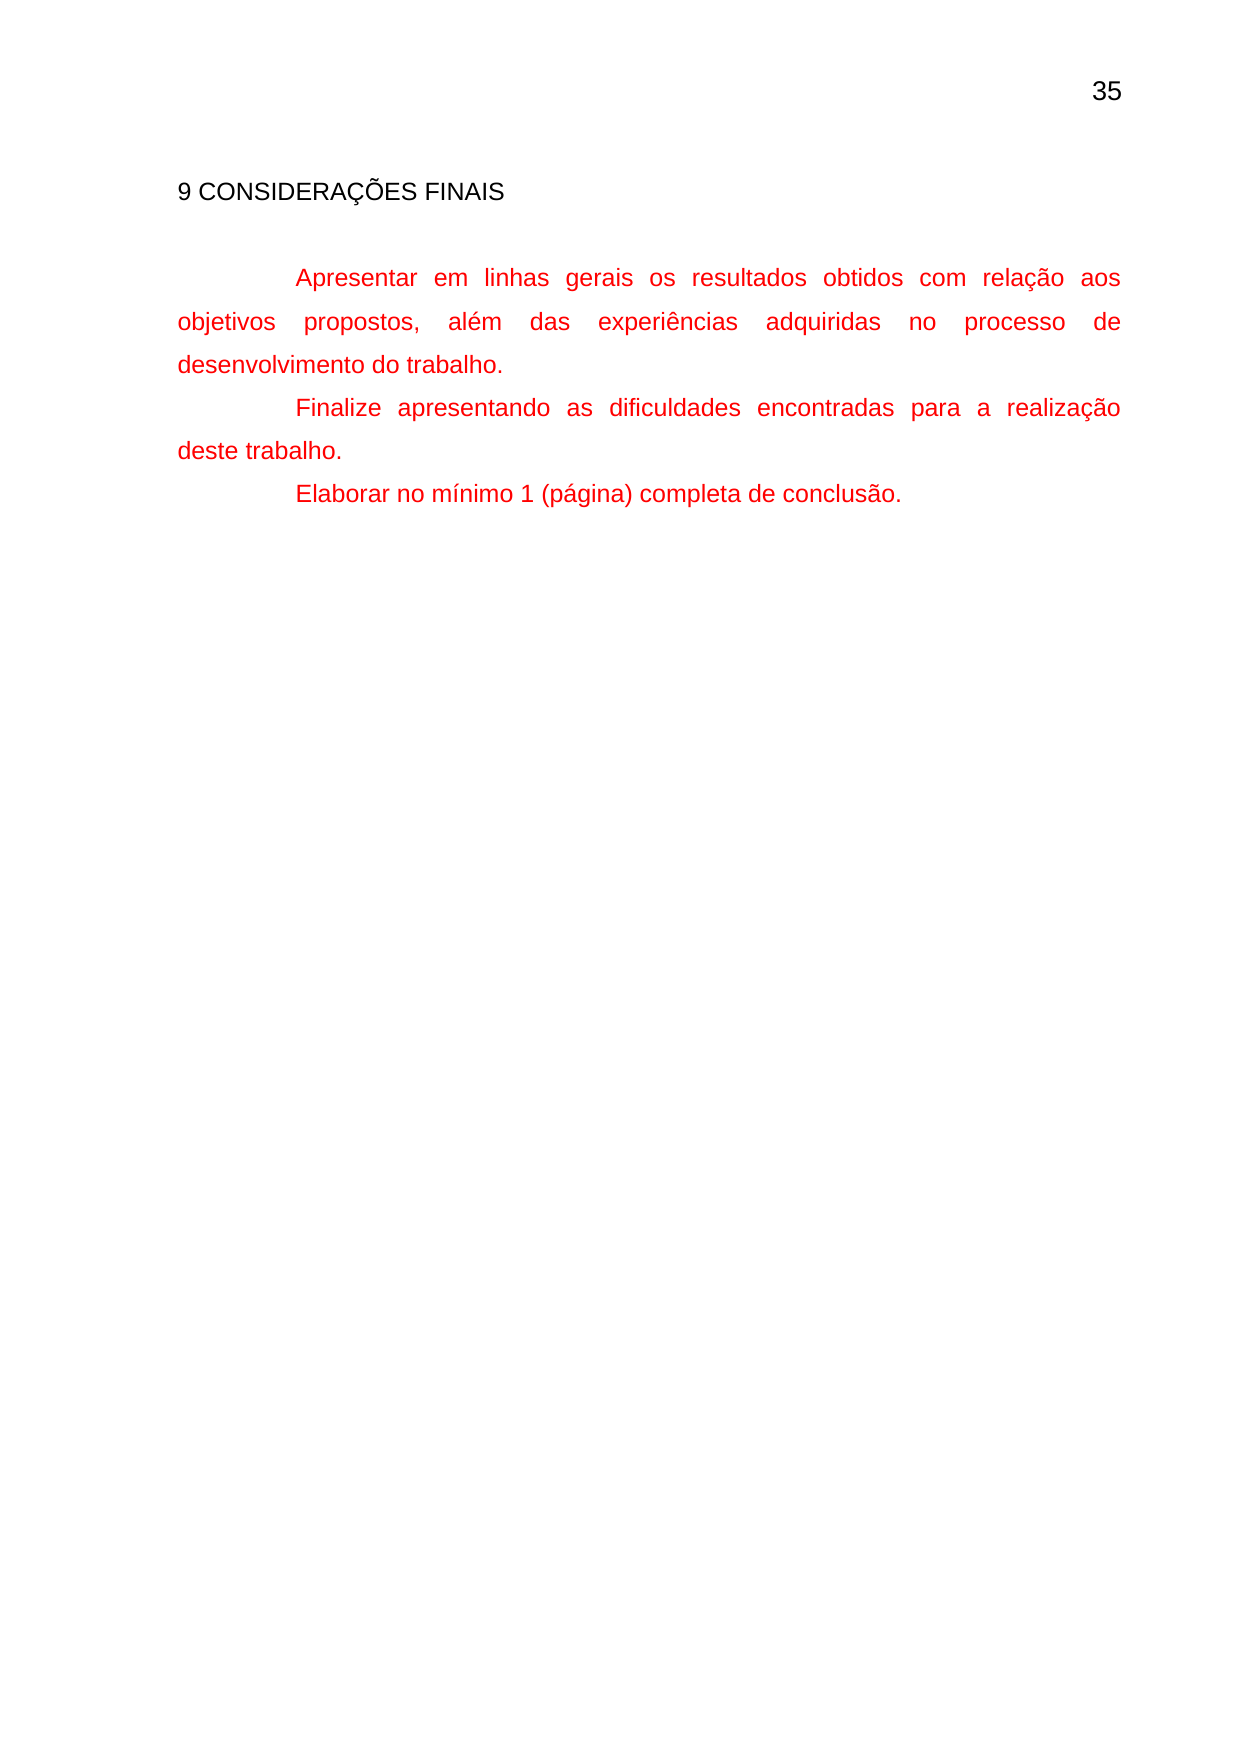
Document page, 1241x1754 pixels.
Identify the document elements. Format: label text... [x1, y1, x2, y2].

text Elaborar no mínimo 1 (página) completa de conclusão. [177, 479, 1122, 508]
text Finalize apresentando as dificuldades encontradas para a realização deste trabalho. [177, 393, 1122, 465]
text 9 CONSIDERAÇÕES FINAIS [177, 177, 1122, 206]
text Apresentar em linhas gerais os resultados obtidos com relação aos objetivos propostos, além das experiências adquiridas no processo de desenvolvimento do trabalho. [177, 263, 1122, 378]
